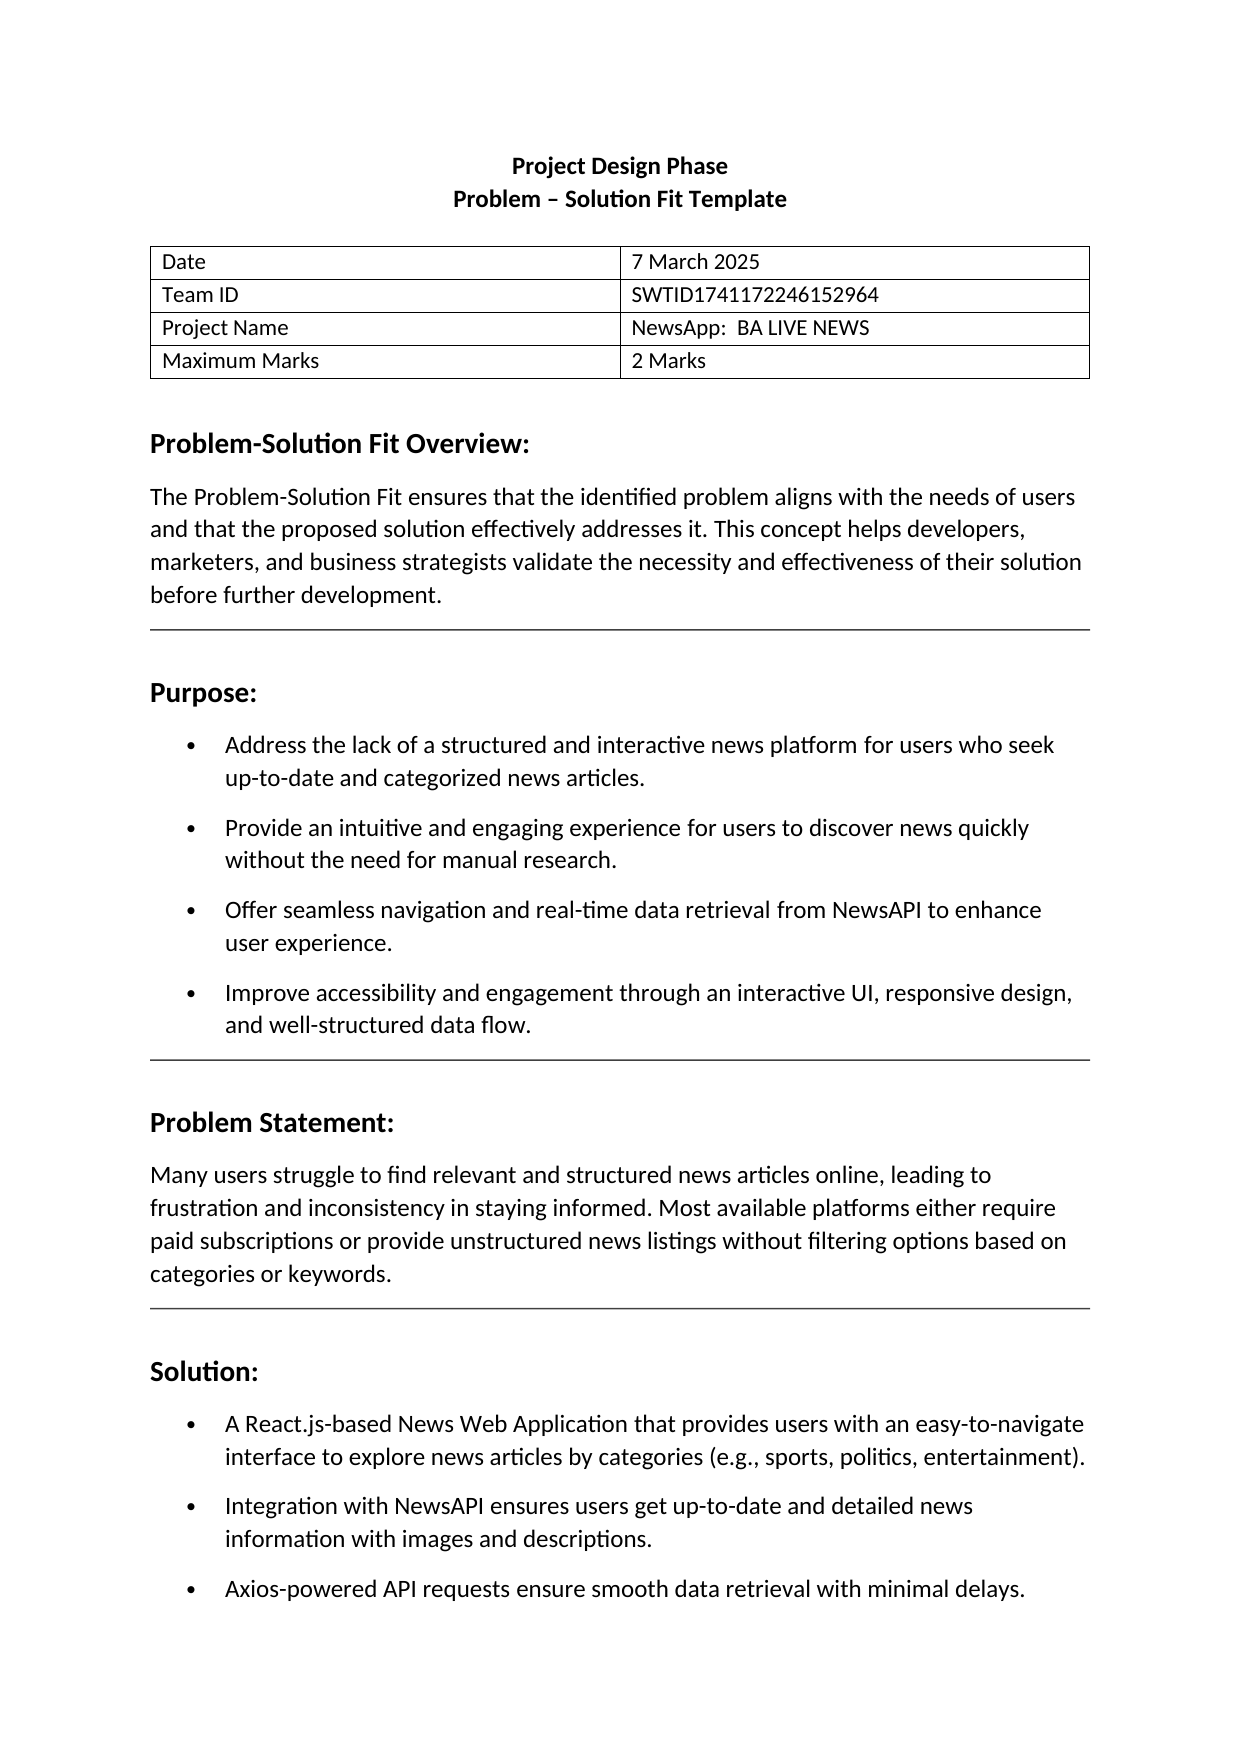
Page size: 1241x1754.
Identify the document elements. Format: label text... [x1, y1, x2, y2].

table_cell 2 Marks [621, 346, 1089, 378]
text Problem – Solution Fit Template [150, 183, 1090, 213]
table_cell Project Name [151, 313, 620, 345]
text The Problem-Solution Fit ensures that the identified problem aligns with the needs of users and that the proposed solution effectively addresses it. This concept helps developers, marketers, and business strategists validate the necessity and effectiveness of their solution before further development. [150, 481, 1090, 610]
table_cell Team ID [151, 280, 620, 312]
list Improve accessibility and engagement through an interactive UI, responsive design, and well-structured data flow. [187, 977, 1090, 1040]
text Problem-Solution Fit Overview: [150, 426, 1090, 461]
table_header 7 March 2025 [621, 247, 1089, 279]
list A React.js-based News Web Application that provides users with an easy-to-navigate interface to explore news articles by categories (e.g., sports, politics, entertainment). [187, 1408, 1090, 1471]
list Address the lack of a structured and interactive news platform for users who seek up-to-date and categorized news articles. [187, 729, 1090, 793]
list Provide an intuitive and engaging experience for users to discover news quickly without the need for manual research. [187, 812, 1090, 875]
table_cell SWTID1741172246152964 [621, 280, 1089, 312]
table_cell Maximum Marks [151, 346, 620, 378]
list Offer seamless navigation and real-time data retrieval from NewsAPI to enhance user experience. [187, 894, 1090, 958]
table_cell NewsApp: BA LIVE NEWS [621, 313, 1089, 345]
table_header Date [151, 247, 620, 279]
list Integration with NewsAPI ensures users get up-to-date and detailed news information with images and descriptions. [187, 1491, 1090, 1554]
text Project Design Phase [150, 150, 1090, 181]
text Solution: [150, 1353, 1090, 1388]
text Problem Statement: [150, 1104, 1090, 1140]
text Purpose: [150, 674, 1090, 710]
list Axios-powered API requests ensure smooth data retrieval with minimal delays. [187, 1573, 1090, 1603]
text Many users struggle to find relevant and structured news articles online, leading to frustration and inconsistency in staying informed. Most available platforms either require paid subscriptions or provide unstructured news listings without filtering options based on categories or keywords. [150, 1159, 1090, 1289]
